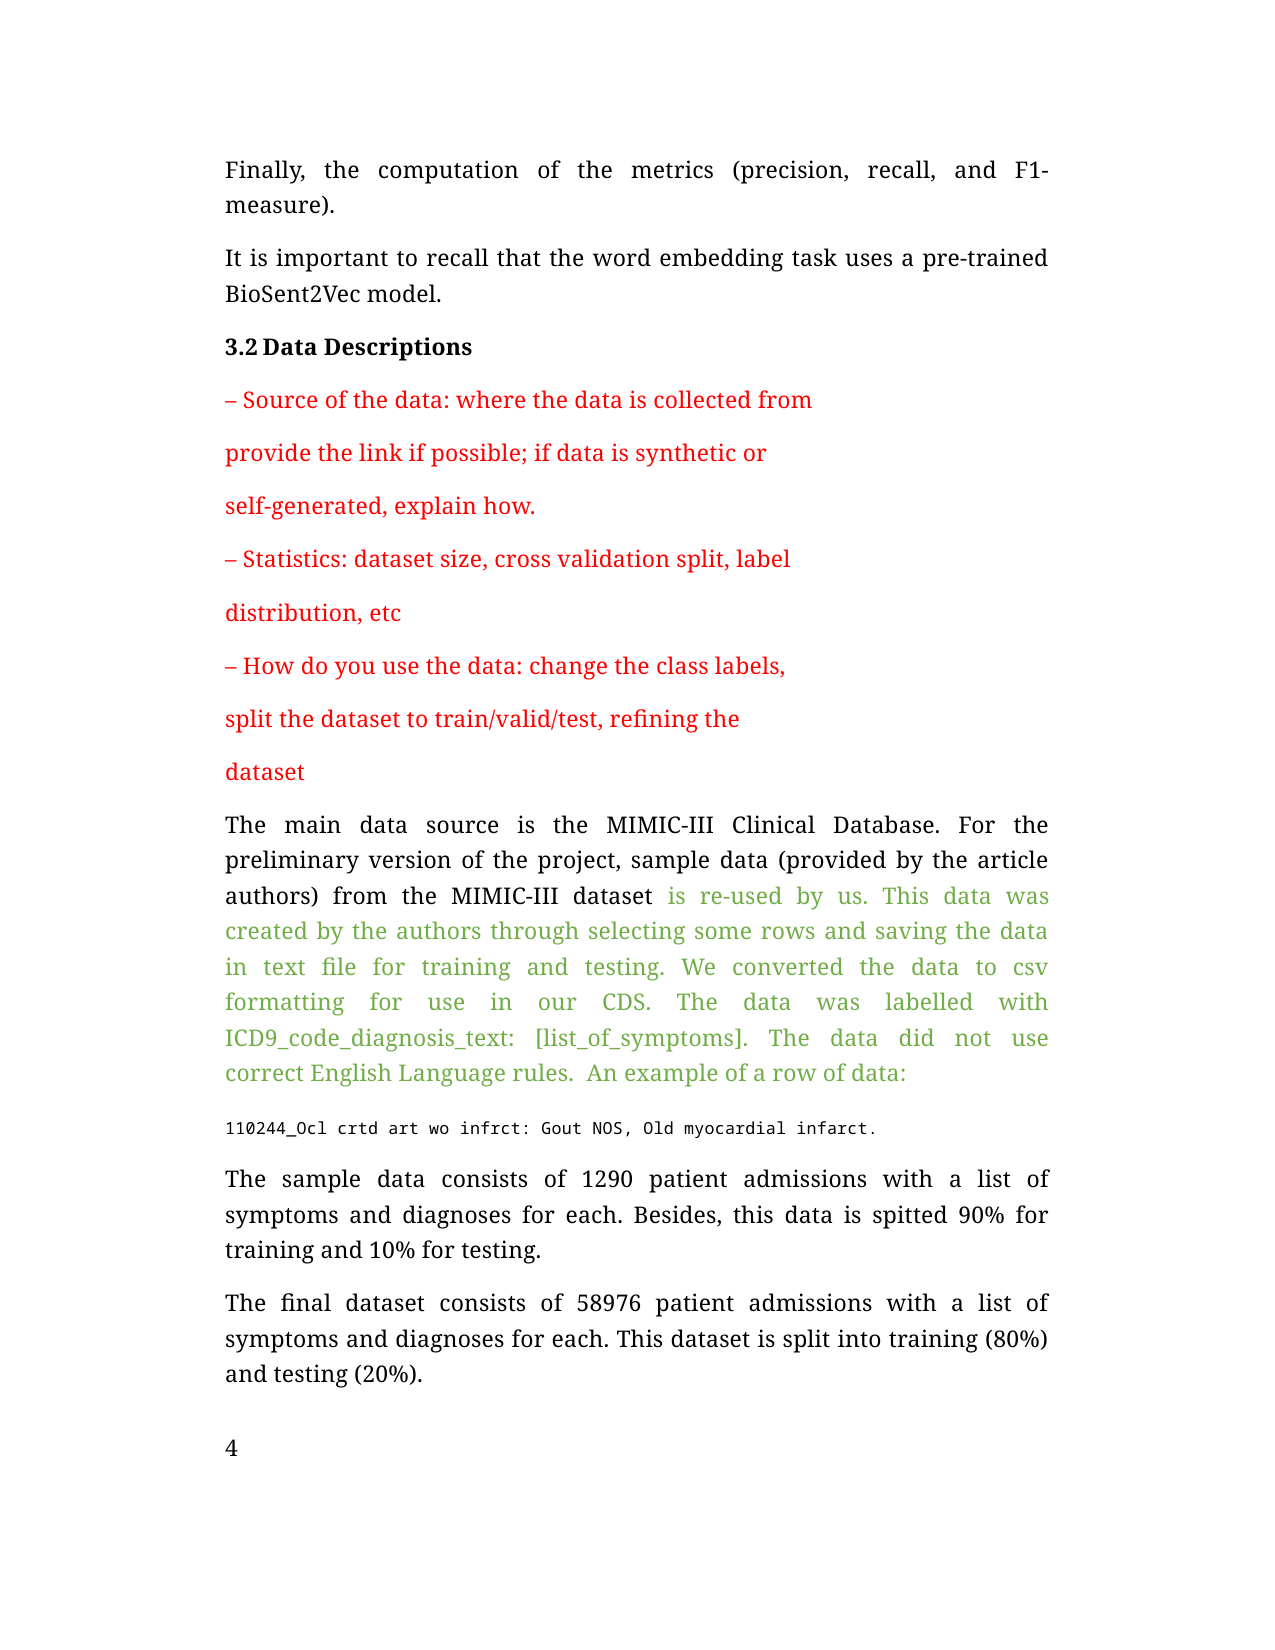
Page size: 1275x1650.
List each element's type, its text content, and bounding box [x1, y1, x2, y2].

text provide the link if possible; if data is synthetic or [225, 433, 1050, 469]
text dataset [225, 752, 1050, 787]
text – Statistics: dataset size, cross validation split, label [225, 539, 1050, 575]
text The final dataset consists of 58976 patient admissions with a list of symptoms and diagnoses for each. This dataset is split into training (80%) and testing (20%). [225, 1283, 1050, 1389]
subtitle Data Descriptions [225, 327, 1050, 362]
text The main data source is the MIMIC-III Clinical Database. For the preliminary version of the project, sample data (provided by the article authors) from the MIMIC-III dataset is re-used by us. This data was created by the authors through selecting some rows and saving the data in text file for training and testing. We converted the data to csv formatting for use in our CDS. The data was labelled with ICD9_code_diagnosis_text: [list_of_symptoms]. The data did not use correct English Language rules. An example of a row of data: [225, 805, 1050, 1088]
text It is important to recall that the word embedding task uses a pre-trained BioSent2Vec model. [225, 238, 1050, 309]
text – How do you use the data: change the class labels, [225, 646, 1050, 681]
text 110244_Ocl crtd art wo infrct: Gout NOS, Old myocardial infarct. [225, 1106, 1050, 1142]
text split the dataset to train/valid/test, refining the [225, 699, 1050, 734]
text – Source of the data: where the data is collected from [225, 380, 1050, 416]
text distribution, etc [225, 593, 1050, 628]
text self-generated, explain how. [225, 486, 1050, 522]
text The sample data consists of 1290 patient admissions with a list of symptoms and diagnoses for each. Besides, this data is spitted 90% for training and 10% for testing. [225, 1159, 1050, 1266]
